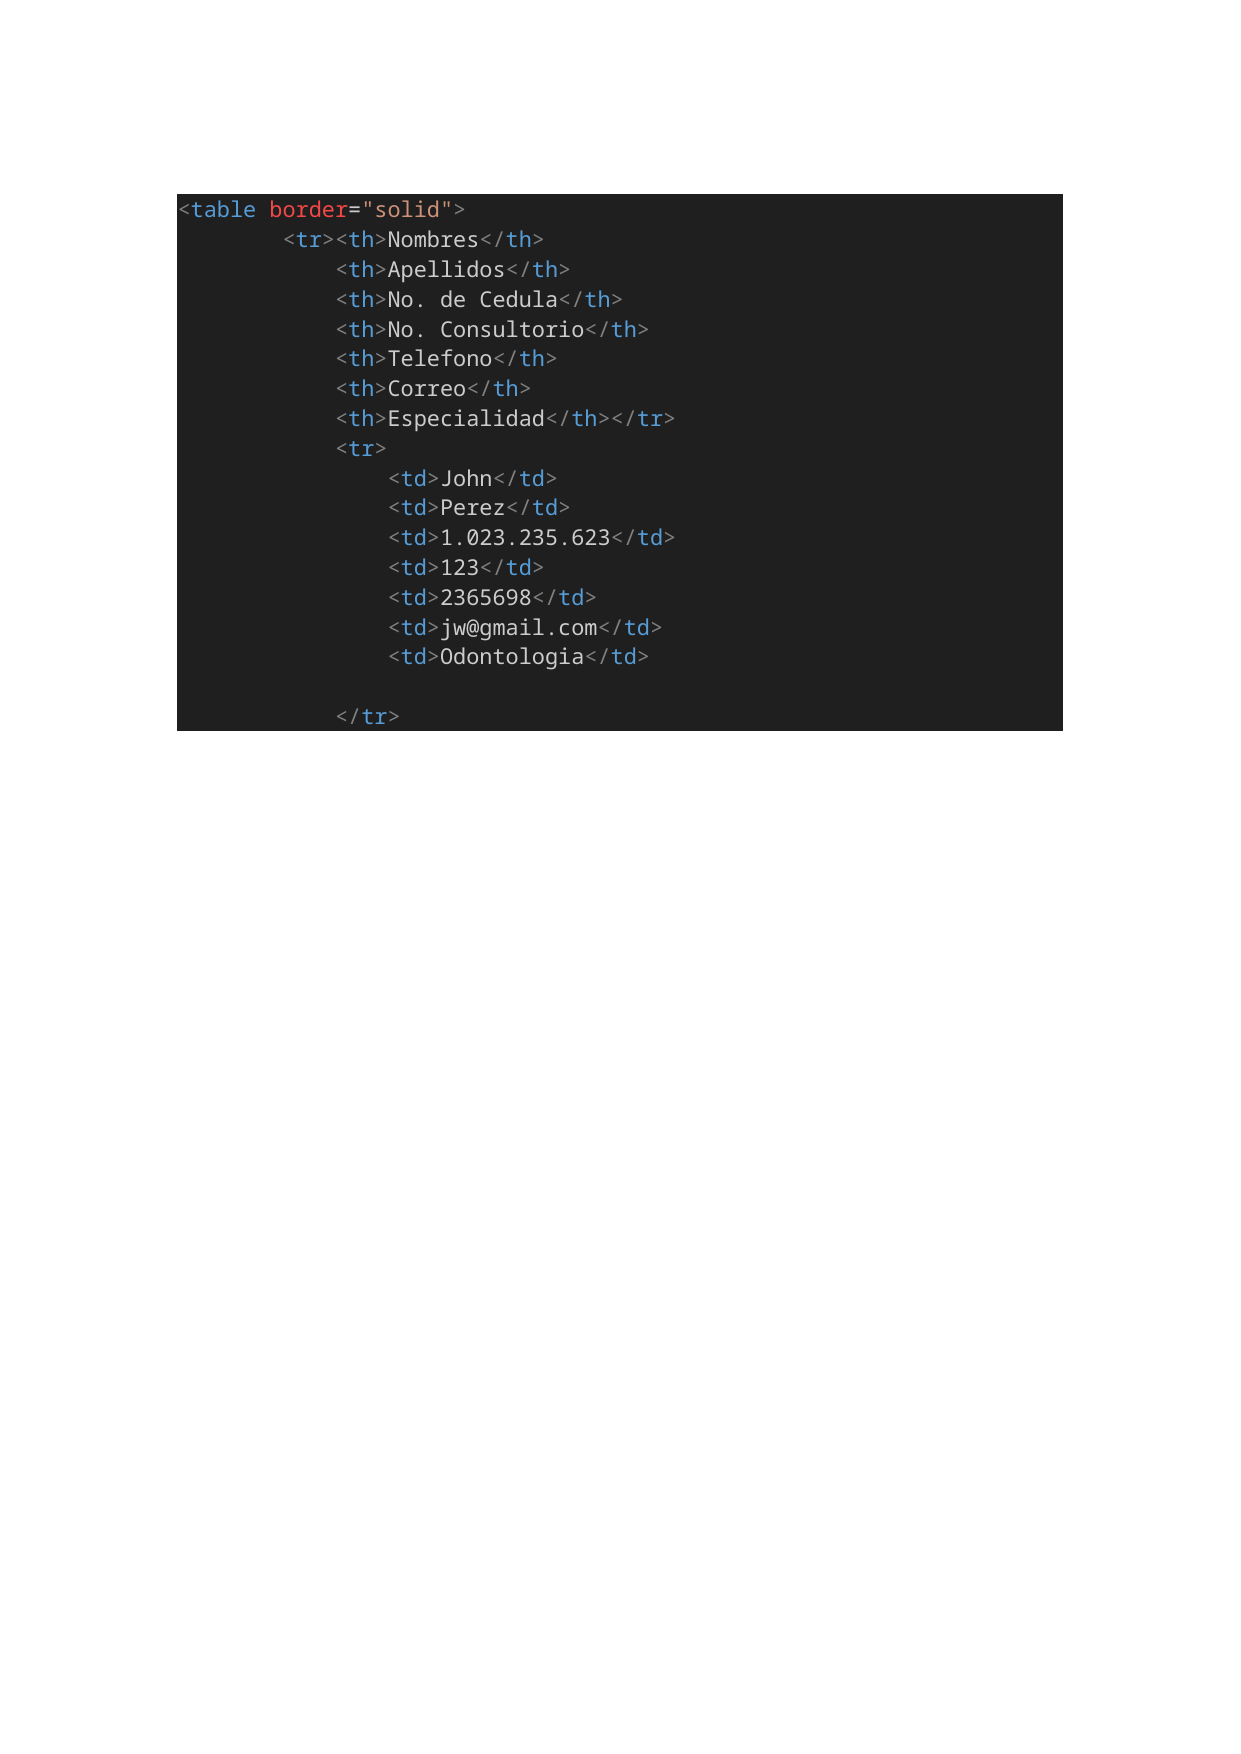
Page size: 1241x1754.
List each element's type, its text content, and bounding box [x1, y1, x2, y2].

text <th>Apellidos</th> [177, 254, 1063, 284]
text <td>John</td> [177, 463, 1063, 492]
text <td>jw@gmail.com</td> [177, 612, 1063, 641]
text <td>123</td> [177, 552, 1063, 582]
text <td>2365698</td> [177, 582, 1063, 612]
text <td>1.023.235.623</td> [177, 522, 1063, 552]
text <td>Odontologia</td> [177, 641, 1063, 671]
text <tr><th>Nombres</th> [177, 224, 1063, 254]
text <table border="solid"> [177, 194, 1063, 224]
text <th>Correo</th> [177, 373, 1063, 403]
text <tr> [177, 433, 1063, 463]
text <th>No. de Cedula</th> [177, 284, 1063, 314]
text <th>Telefono</th> [177, 343, 1063, 373]
text <th>Especialidad</th></tr> [177, 403, 1063, 433]
text </tr> [177, 701, 1063, 731]
text <th>No. Consultorio</th> [177, 314, 1063, 343]
text <td>Perez</td> [177, 492, 1063, 522]
